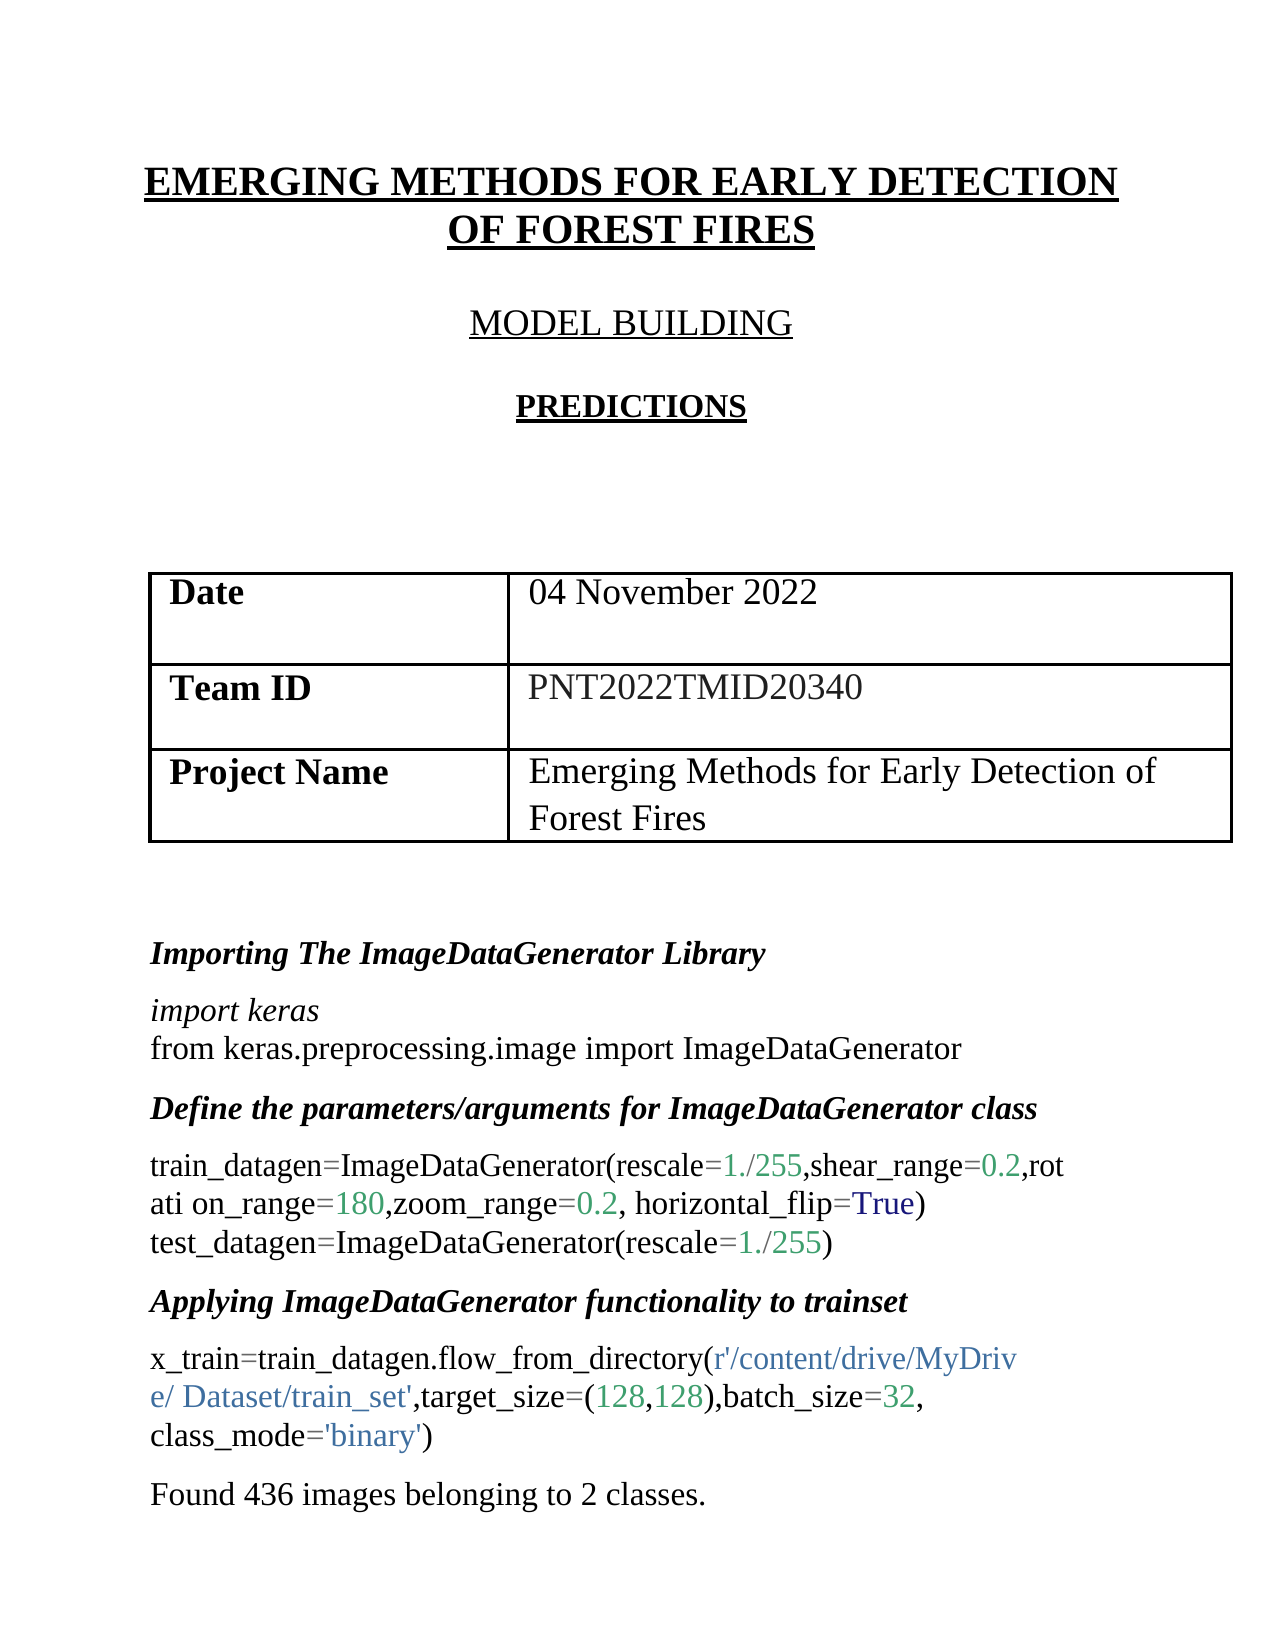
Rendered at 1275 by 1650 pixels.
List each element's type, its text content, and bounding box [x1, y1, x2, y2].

table_header 04 November 2022 [510, 575, 1230, 663]
subtitle Applying ImageDataGenerator functionality to trainset [150, 1281, 1244, 1320]
text MODEL BUILDING [469, 300, 1244, 343]
table_cell Team ID [152, 666, 507, 747]
text x_train=train_datagen.flow_from_directory(r'/content/drive/MyDriv e/ Dataset/train_set',target_size=(128,128),batch_size=32, class_mode='binary') [150, 1338, 1041, 1453]
title EMERGING METHODS FOR EARLY DETECTION OF FOREST FIRES [144, 156, 1174, 252]
subtitle Importing The ImageDataGenerator Library [150, 934, 1244, 972]
table_cell PNT2022TMID20340 [510, 666, 1230, 747]
table_header Date [152, 575, 507, 663]
text Found 436 images belonging to 2 classes. [150, 1474, 1244, 1512]
text from keras.preprocessing.image import ImageDataGenerator [150, 1029, 1244, 1067]
text PREDICTIONS [513, 386, 749, 424]
text import keras [150, 991, 1244, 1029]
table_cell Project Name [152, 751, 507, 840]
text train_datagen=ImageDataGenerator(rescale=1./255,shear_range=0.2,rot ati on_range=180,zoom_range=0.2, horizontal_flip=True) test_datagen=ImageDataGenerator(rescale=1./255) [150, 1145, 1097, 1260]
subtitle Define the parameters/arguments for ImageDataGenerator class [150, 1088, 1244, 1127]
table_cell Emerging Methods for Early Detection of Forest Fires [510, 751, 1230, 840]
